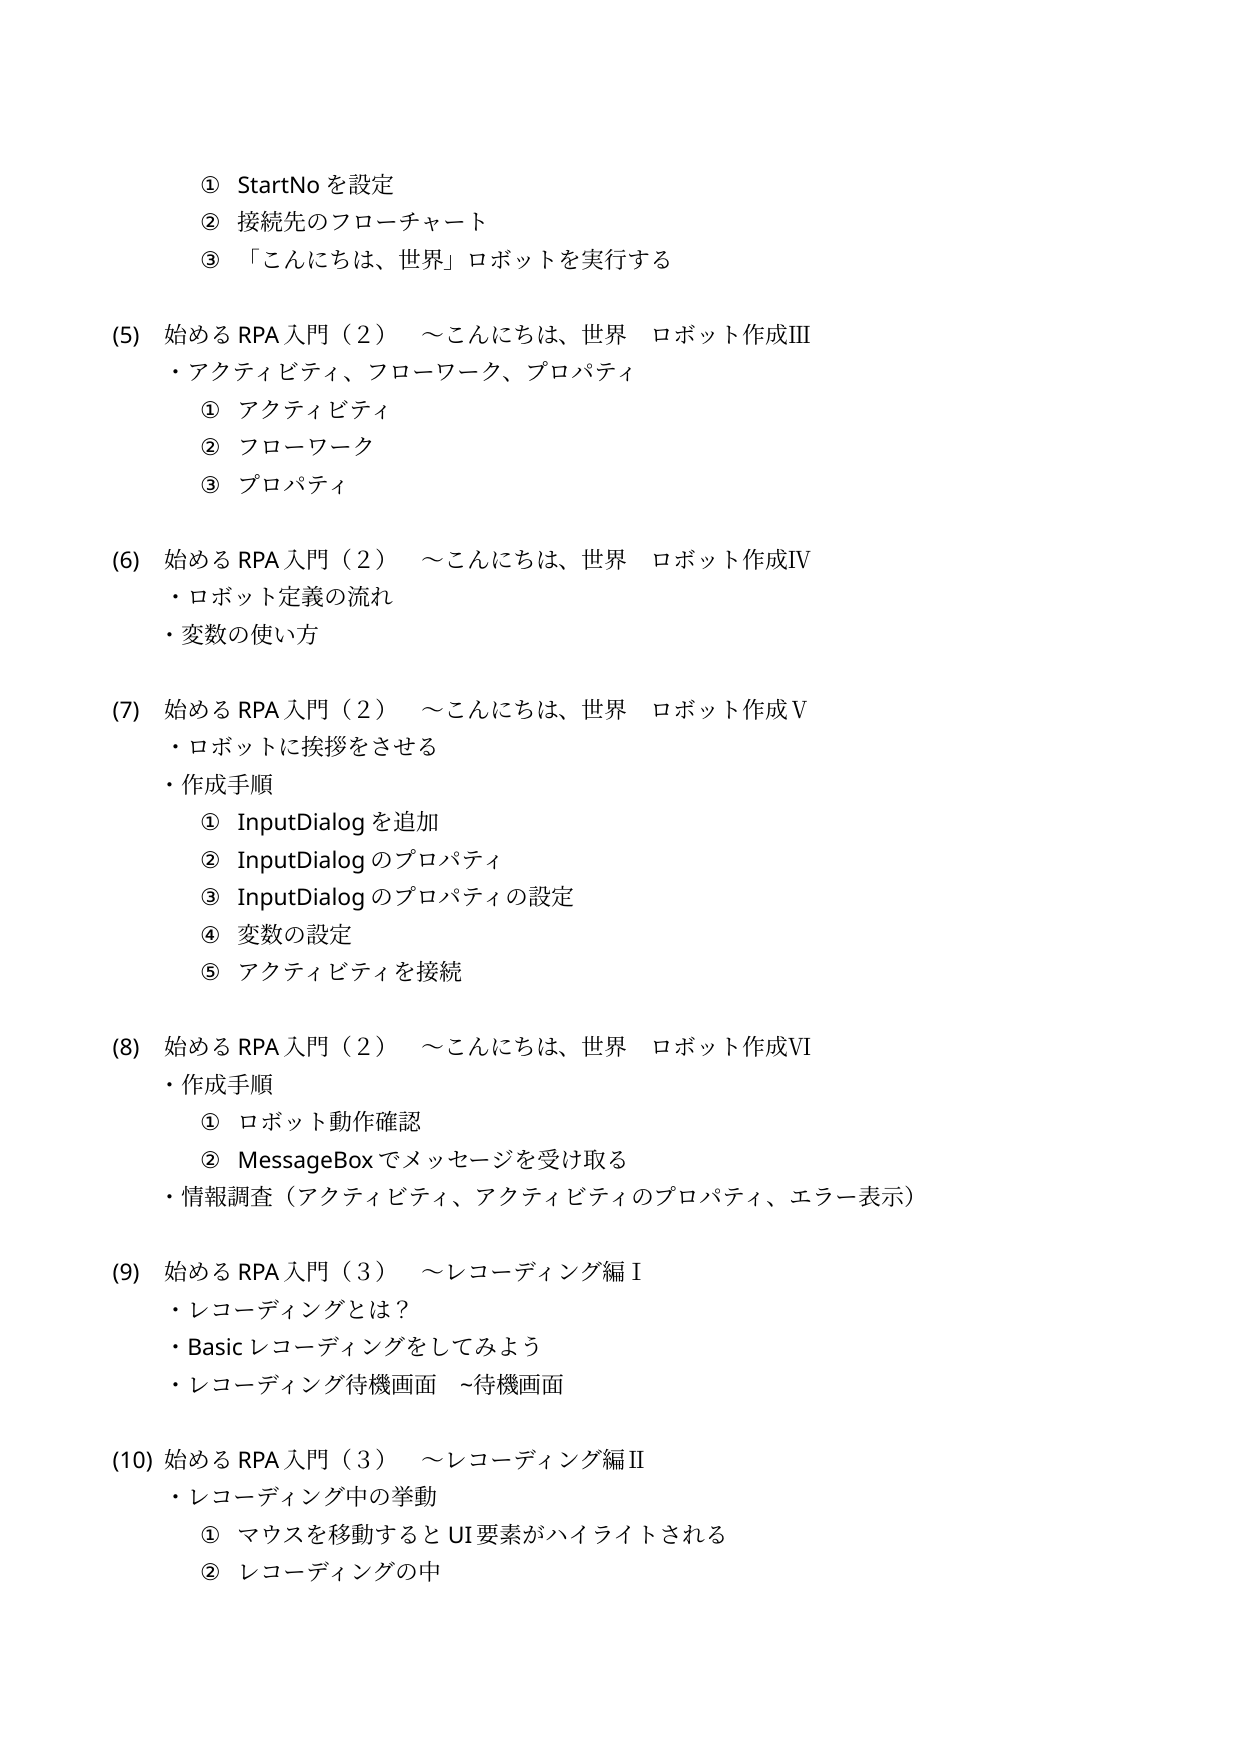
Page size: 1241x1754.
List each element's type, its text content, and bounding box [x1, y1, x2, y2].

list 変数の設定 [200, 914, 1128, 952]
list ・Basicレコーディングをしてみよう [164, 1327, 1128, 1364]
list 始めるRPA入門（２） ～こんにちは、世界 ロボット作成Ⅳ [112, 539, 1128, 577]
list 接続先のフローチャート [200, 202, 1128, 239]
text ・作成手順 [112, 1064, 1128, 1102]
list InputDialogのプロパティの設定 [200, 877, 1128, 914]
list MessageBoxでメッセージを受け取る [200, 1139, 1128, 1177]
list ・ロボットに挨拶をさせる [164, 727, 1128, 764]
list マウスを移動するとUI要素がハイライトされる [200, 1514, 1128, 1552]
list プロパティ [200, 464, 1128, 502]
list フローワーク [200, 427, 1128, 464]
text ・情報調査（アクティビティ、アクティビティのプロパティ、エラー表示） [112, 1177, 1128, 1214]
list 始めるRPA入門（２） ～こんにちは、世界 ロボット作成Ⅴ [112, 689, 1128, 727]
list ・レコーディング待機画面 ~待機画面 [164, 1364, 1128, 1402]
list 始めるRPA入門（３） ～レコーディング編Ⅰ [112, 1252, 1128, 1289]
list ・ロボット定義の流れ [164, 577, 1128, 614]
list ロボット動作確認 [200, 1102, 1128, 1139]
list InputDialogのプロパティ [200, 839, 1128, 877]
text ・作成手順 [112, 764, 1128, 802]
list 始めるRPA入門（３） ～レコーディング編Ⅱ [112, 1439, 1128, 1477]
list ・レコーディングとは？ [164, 1289, 1128, 1327]
list 始めるRPA入門（２） ～こんにちは、世界 ロボット作成Ⅵ [112, 1027, 1128, 1064]
list アクティビティ [200, 389, 1128, 427]
text ・レコーディング中の挙動 [164, 1477, 1128, 1514]
list アクティビティを接続 [200, 952, 1128, 989]
list StartNoを設定 [200, 164, 1128, 202]
list ・アクティビティ、フローワーク、プロパティ [164, 352, 1128, 389]
list レコーディングの中 [200, 1552, 1128, 1589]
list InputDialogを追加 [200, 802, 1128, 839]
list 「こんにちは、世界」ロボットを実行する [200, 239, 1128, 277]
list 始めるRPA入門（２） ～こんにちは、世界 ロボット作成Ⅲ [112, 314, 1128, 352]
text ・変数の使い方 [112, 614, 1128, 652]
